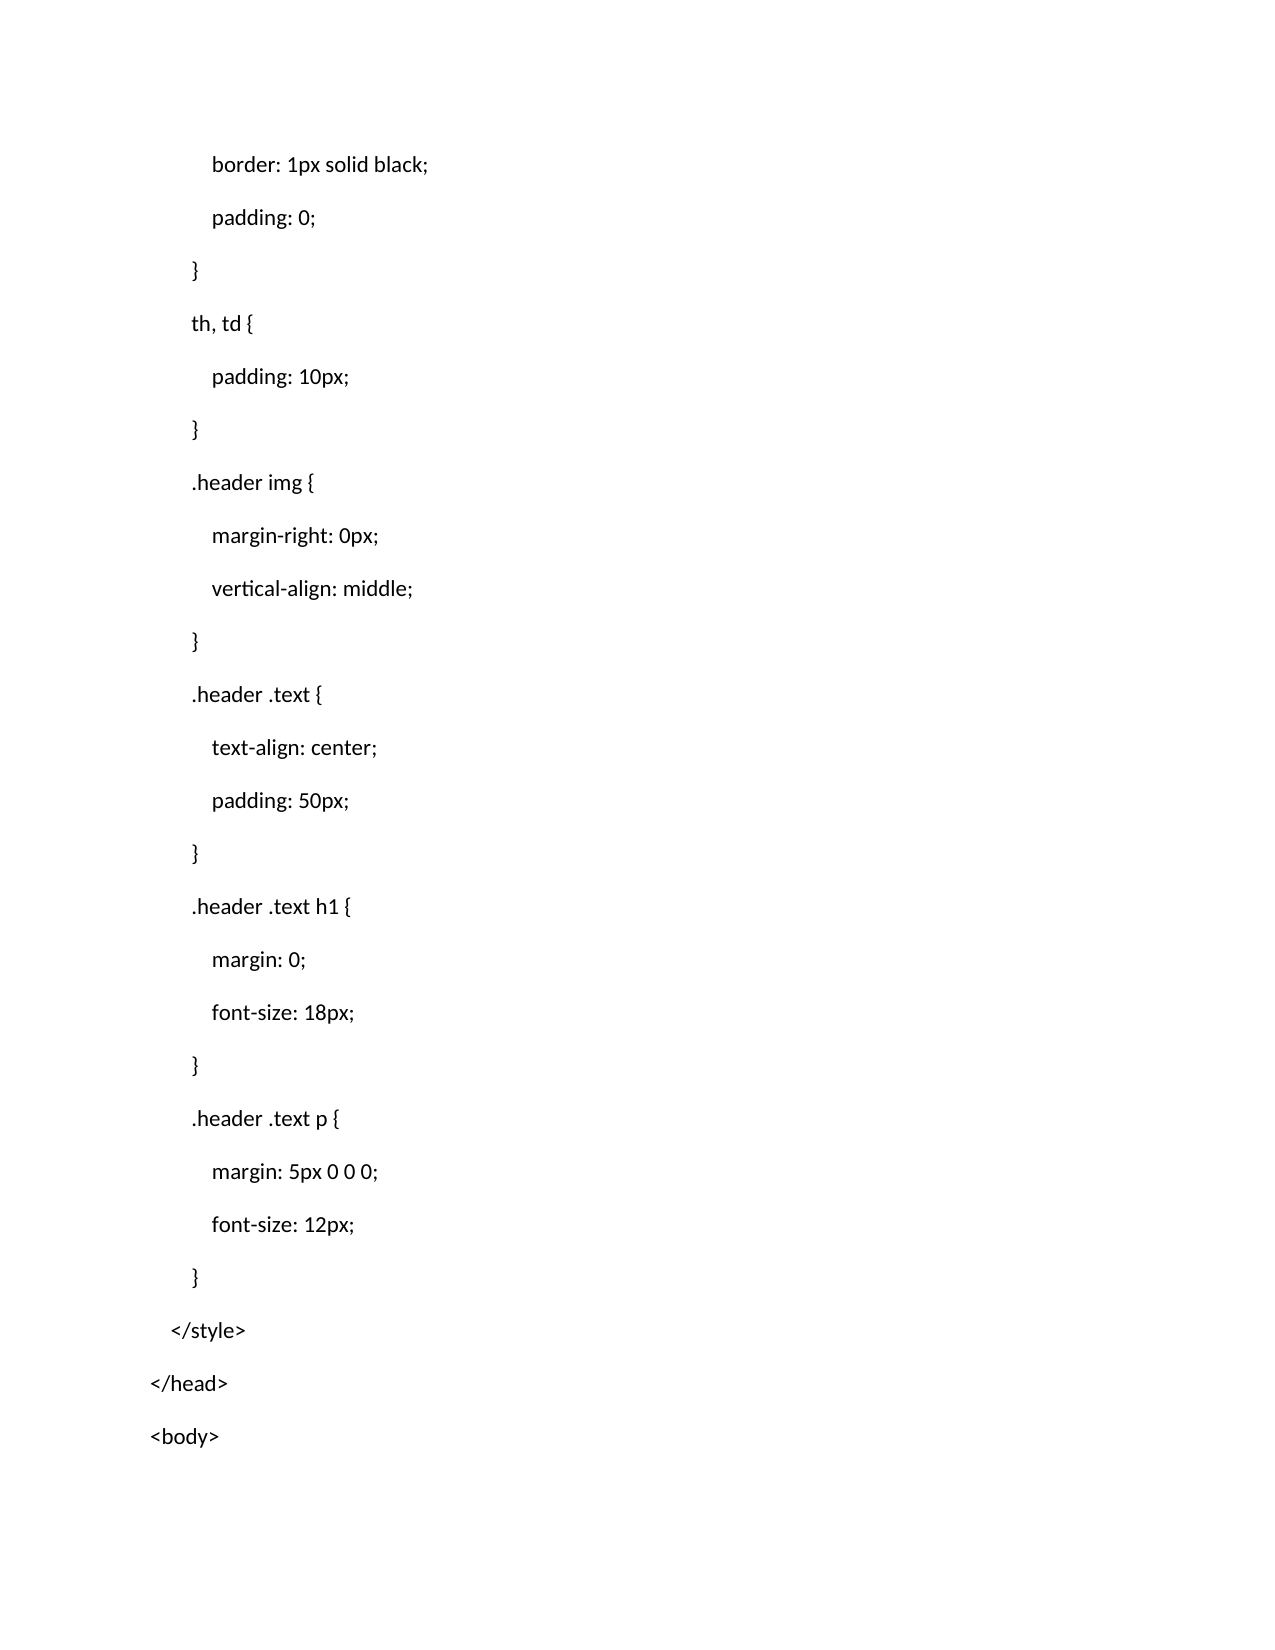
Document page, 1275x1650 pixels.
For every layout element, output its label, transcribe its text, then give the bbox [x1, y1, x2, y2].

text .header .text { [150, 680, 1125, 708]
text padding: 50px; [150, 786, 1125, 814]
text .header .text h1 { [150, 892, 1125, 920]
text .header img { [150, 468, 1125, 496]
text margin: 0; [150, 945, 1125, 973]
text font-size: 18px; [150, 998, 1125, 1026]
text text-align: center; [150, 733, 1125, 761]
text padding: 10px; [150, 362, 1125, 390]
text } [150, 627, 1125, 655]
text vertical-align: middle; [150, 574, 1125, 602]
text } [150, 1051, 1125, 1079]
text margin: 5px 0 0 0; [150, 1157, 1125, 1185]
text </head> [150, 1369, 1125, 1397]
text <body> [150, 1422, 1125, 1451]
text padding: 0; [150, 203, 1125, 231]
text } [150, 415, 1125, 443]
text } [150, 839, 1125, 867]
text } [150, 1263, 1125, 1291]
text margin-right: 0px; [150, 521, 1125, 549]
text .header .text p { [150, 1104, 1125, 1132]
text } [150, 256, 1125, 284]
text th, td { [150, 309, 1125, 337]
text font-size: 12px; [150, 1210, 1125, 1238]
text border: 1px solid black; [150, 150, 1125, 178]
text </style> [150, 1316, 1125, 1344]
